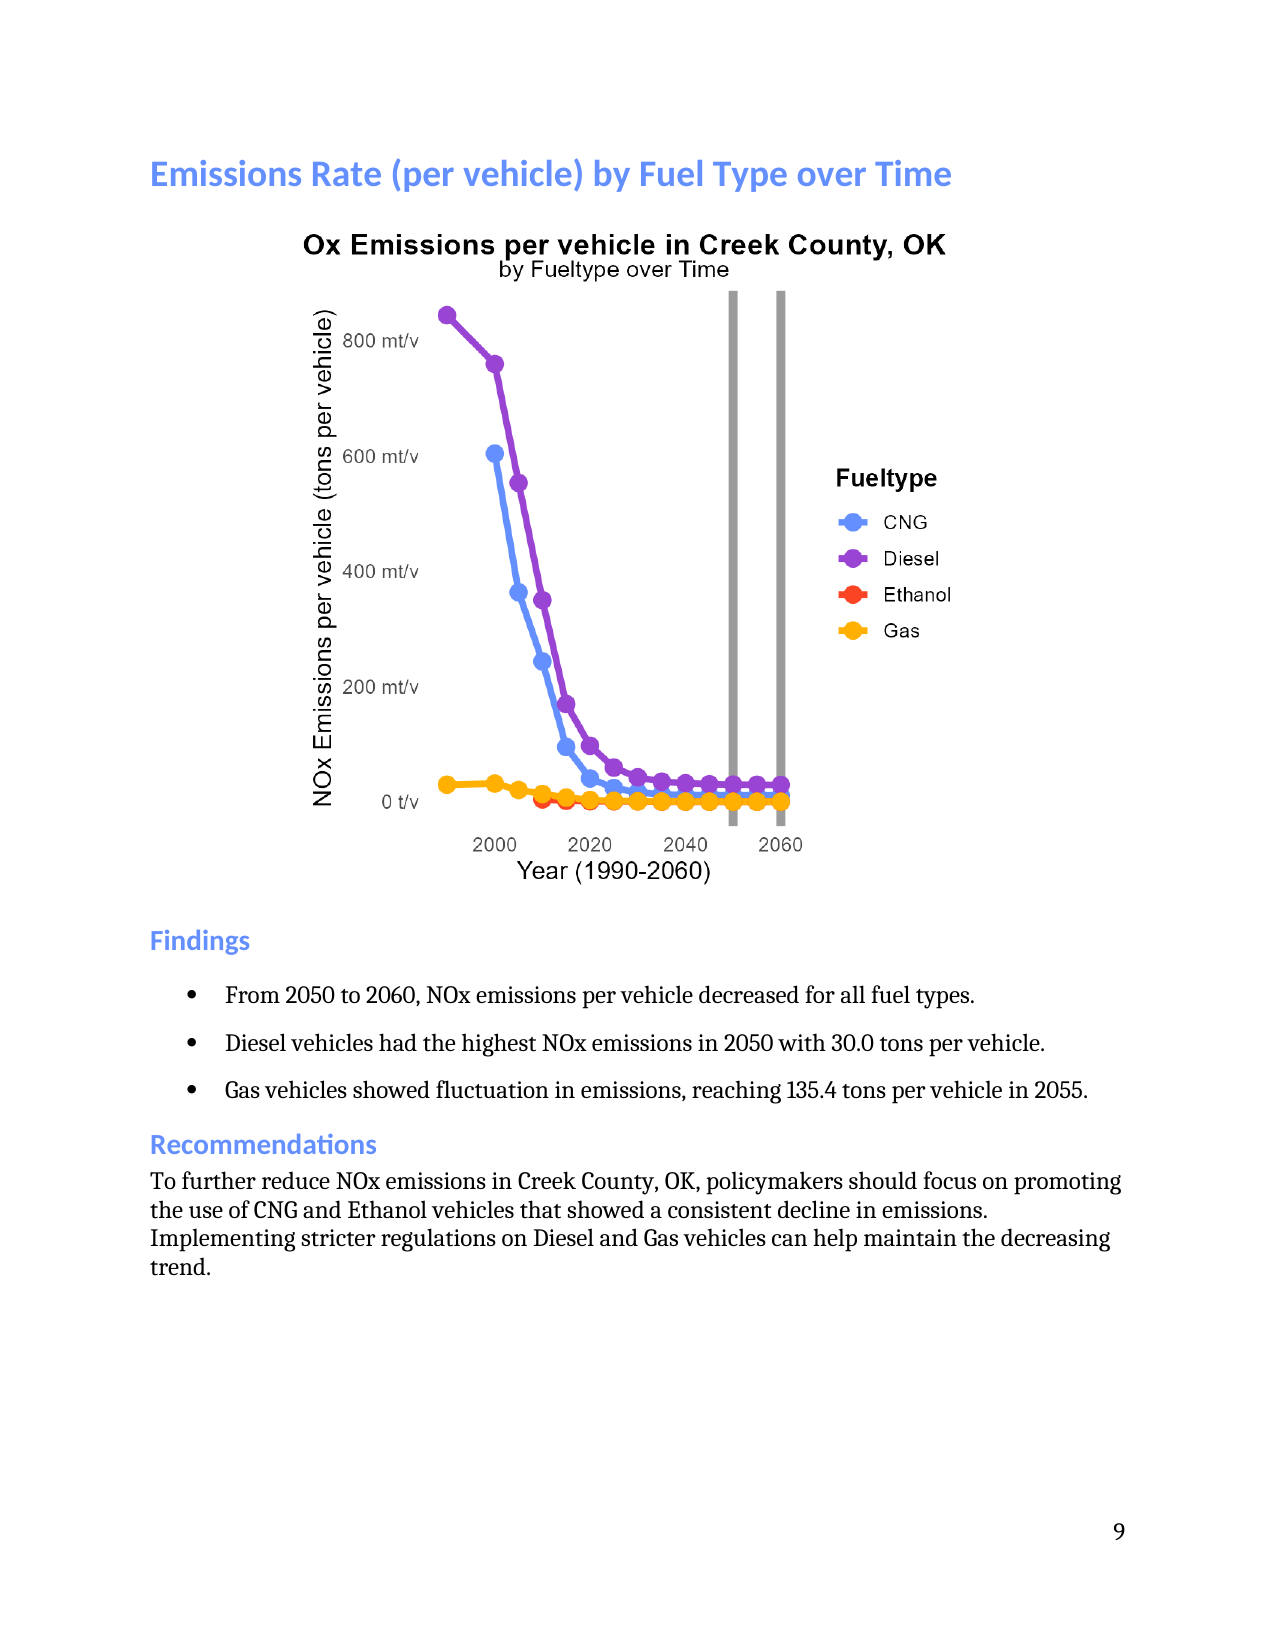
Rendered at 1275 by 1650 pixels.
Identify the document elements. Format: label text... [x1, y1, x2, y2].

text To further reduce NOx emissions in Creek County, OK, policymakers should focus on promoting the use of CNG and Ethanol vehicles that showed a consistent decline in emissions. Implementing stricter regulations on Diesel and Gas vehicles can help maintain the decreasing trend. [150, 1167, 1125, 1282]
text From 2050 to 2060, NOx emissions per vehicle decreased for all fuel types. [187, 981, 1125, 1010]
subtitle Findings [150, 922, 1125, 957]
text Diesel vehicles had the highest NOx emissions in 2050 with 30.0 tons per vehicle. [187, 1029, 1125, 1057]
picture [300, 221, 976, 897]
subtitle Emissions Rate (per vehicle) by Fuel Type over Time [150, 150, 1125, 196]
subtitle Recommendations [150, 1126, 1125, 1161]
text Gas vehicles showed fluctuation in emissions, reaching 135.4 tons per vehicle in 2055. [187, 1076, 1125, 1105]
